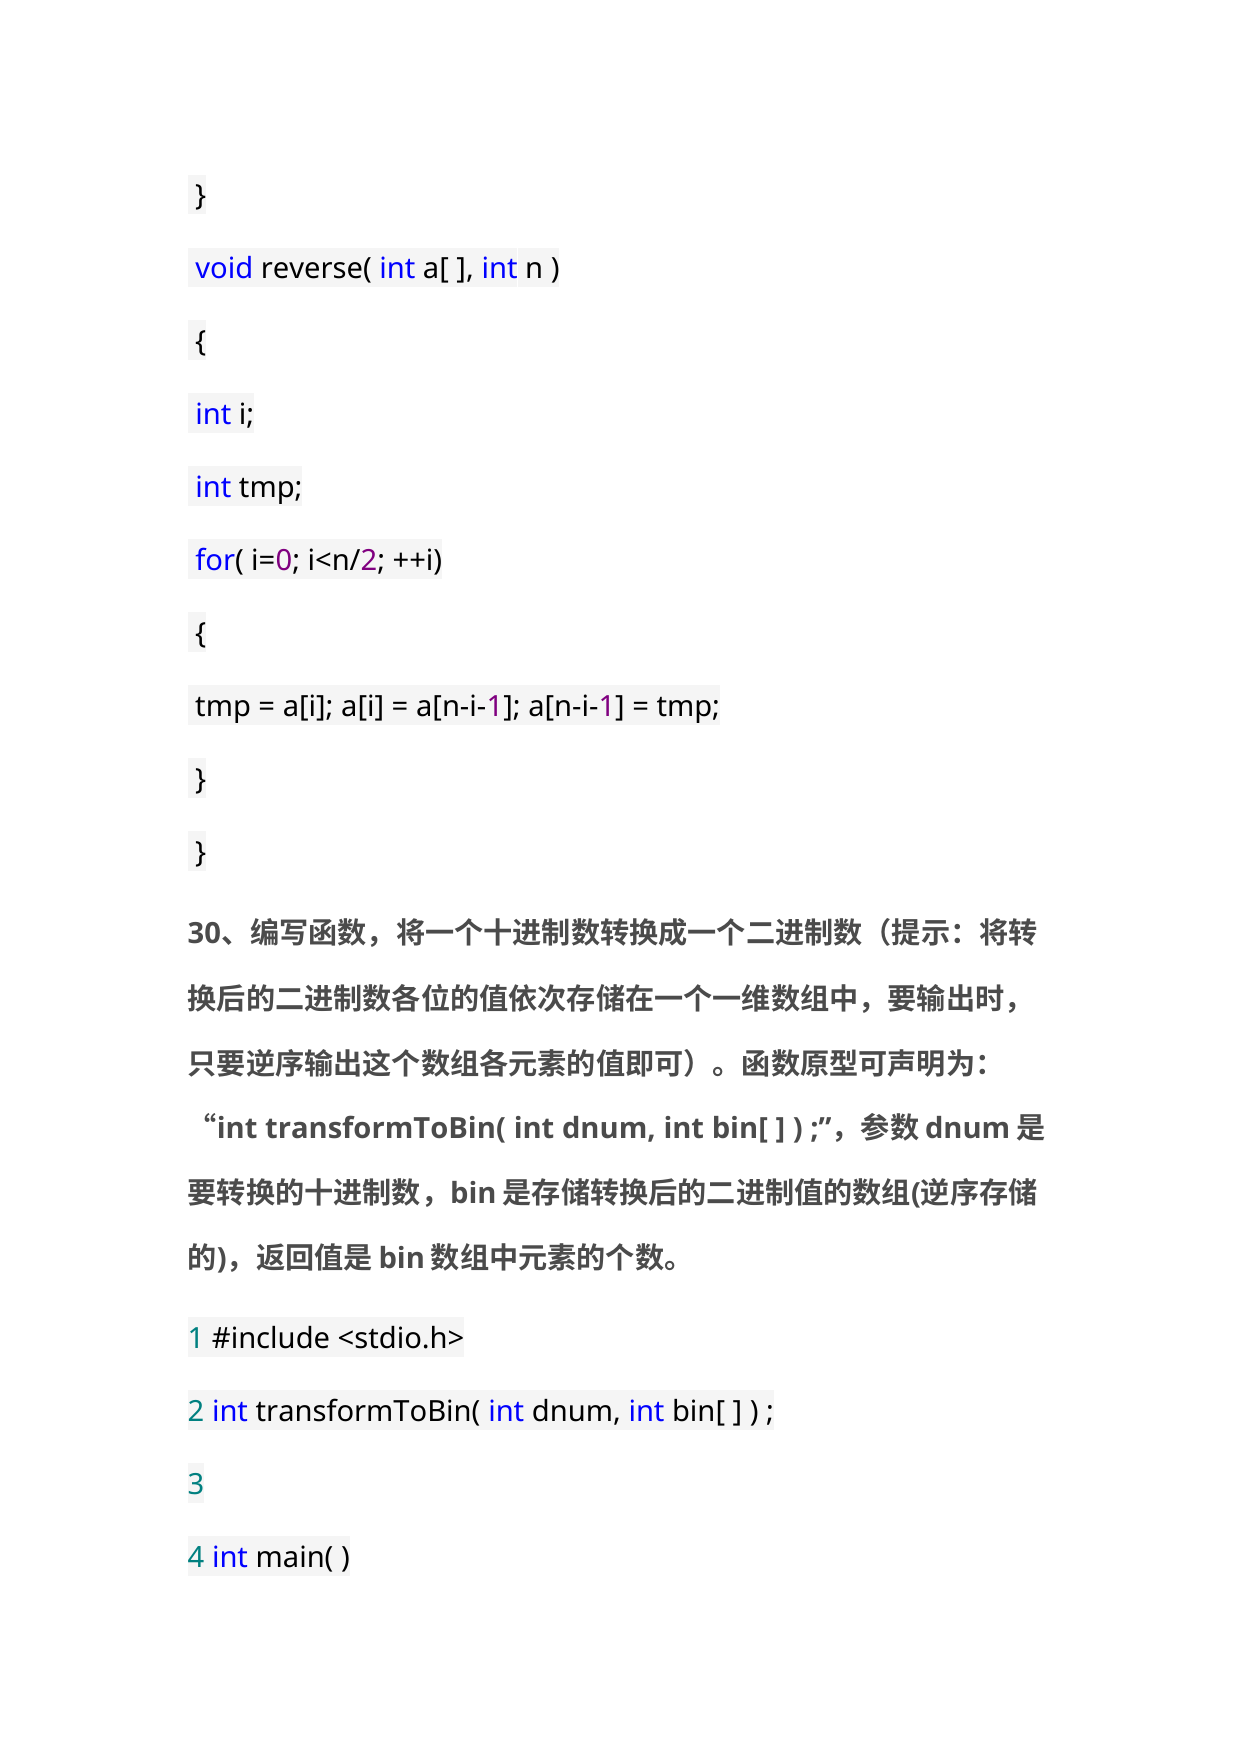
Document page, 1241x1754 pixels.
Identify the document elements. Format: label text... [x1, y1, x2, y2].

text 2 int transformToBin( int dnum, int bin[ ] ) ; [187, 1377, 1053, 1442]
text 30、编写函数，将一个十进制数转换成一个二进制数（提示：将转换后的二进制数各位的值依次存储在一个一维数组中，要输出时，只要逆序输出这个数组各元素的值即可）。函数原型可声明为：“int transformToBin( int dnum, int bin[ ] ) ;”，参数dnum是要转换的十进制数，bin是存储转换后的二进制值的数组(逆序存储的)，返回值是bin数组中元素的个数。 [187, 899, 1053, 1289]
text { [187, 308, 1053, 373]
text void reverse( int a[ ], int n ) [187, 235, 1053, 300]
text { [187, 599, 1053, 664]
text 3 [187, 1450, 1053, 1515]
text 1 #include <stdio.h> [187, 1304, 1053, 1369]
text } [187, 162, 1053, 227]
text } [187, 818, 1053, 883]
text int i; [187, 381, 1053, 446]
text int tmp; [187, 454, 1053, 519]
text } [187, 745, 1053, 810]
text for( i=0; i<n/2; ++i) [187, 527, 1053, 592]
text tmp = a[i]; a[i] = a[n-i-1]; a[n-i-1] = tmp; [187, 672, 1053, 737]
text 4 int main( ) [187, 1523, 1053, 1588]
